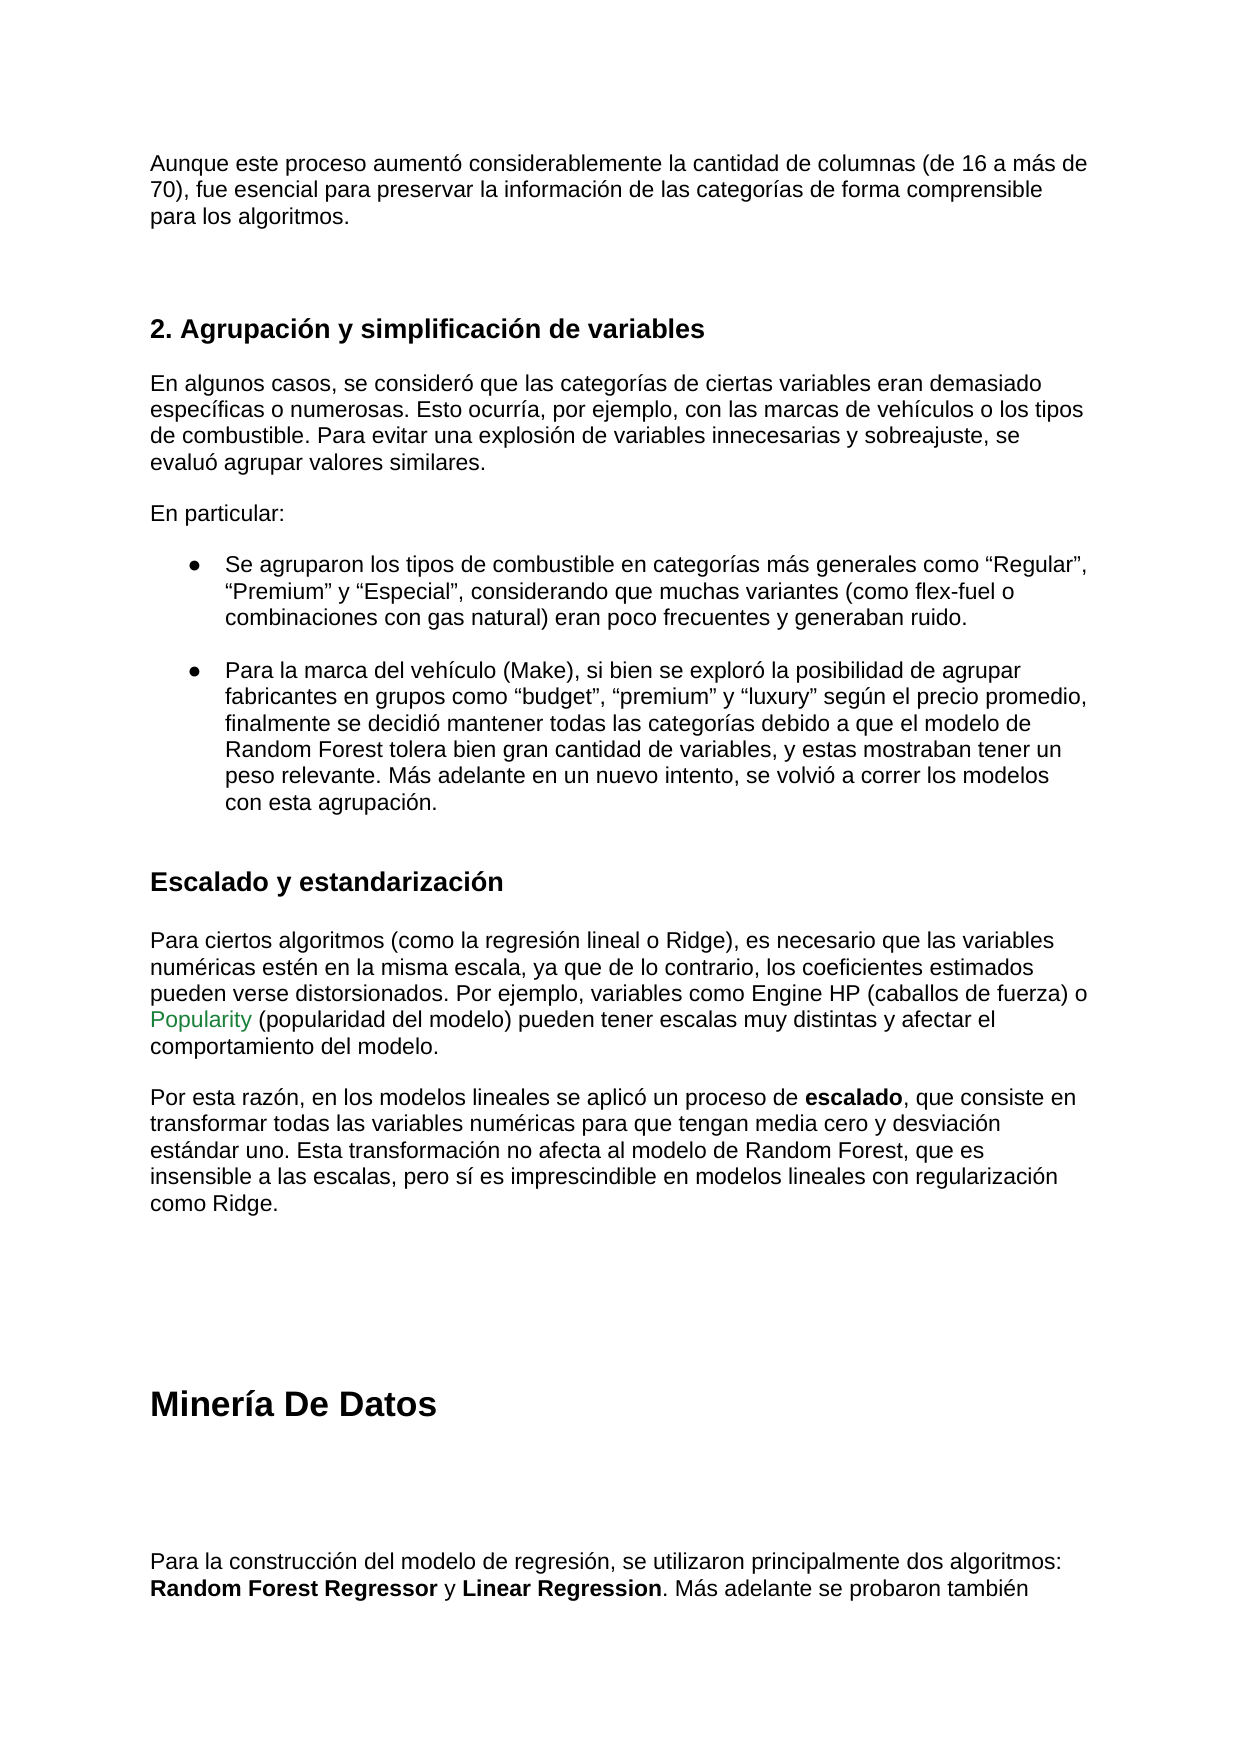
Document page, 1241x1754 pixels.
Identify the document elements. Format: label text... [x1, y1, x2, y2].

text Aunque este proceso aumentó considerablemente la cantidad de columnas (de 16 a más de 70), fue esencial para preservar la información de las categorías de forma comprensible para los algoritmos. [150, 150, 1090, 229]
list Para la marca del vehículo (Make), si bien se exploró la posibilidad de agrupar fabricantes en grupos como “budget”, “premium” y “luxury” según el precio promedio, finalmente se decidió mantener todas las categorías debido a que el modelo de Random Forest tolera bien gran cantidad de variables, y estas mostraban tener un peso relevante. Más adelante en un nuevo intento, se volvió a correr los modelos con esta agrupación. [187, 657, 1090, 841]
text Escalado y estandarización [150, 866, 1090, 898]
text Minería De Datos [150, 1383, 1090, 1423]
text Para ciertos algoritmos (como la regresión lineal o Ridge), es necesario que las variables numéricas estén en la misma escala, ya que de lo contrario, los coeficientes estimados pueden verse distorsionados. Por ejemplo, variables como Engine HP (caballos de fuerza) o Popularity (popularidad del modelo) pueden tener escalas muy distintas y afectar el comportamiento del modelo. [150, 927, 1090, 1059]
list Se agruparon los tipos de combustible en categorías más generales como “Regular”, “Premium” y “Especial”, considerando que muchas variantes (como flex-fuel o combinaciones con gas natural) eran poco frecuentes y generaban ruido. [187, 551, 1090, 657]
text En particular: [150, 500, 1090, 526]
subtitle 2. Agrupación y simplificación de variables [150, 313, 1090, 345]
text Por esta razón, en los modelos lineales se aplicó un proceso de escalado, que consiste en transformar todas las variables numéricas para que tengan media cero y desviación estándar uno. Esta transformación no afecta al modelo de Random Forest, que es insensible a las escalas, pero sí es imprescindible en modelos lineales con regularización como Ridge. [150, 1084, 1090, 1216]
text En algunos casos, se consideró que las categorías de ciertas variables eran demasiado específicas o numerosas. Esto ocurría, por ejemplo, con las marcas de vehículos o los tipos de combustible. Para evitar una explosión de variables innecesarias y sobreajuste, se evaluó agrupar valores similares. [150, 370, 1090, 475]
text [150, 1548, 1090, 1601]
